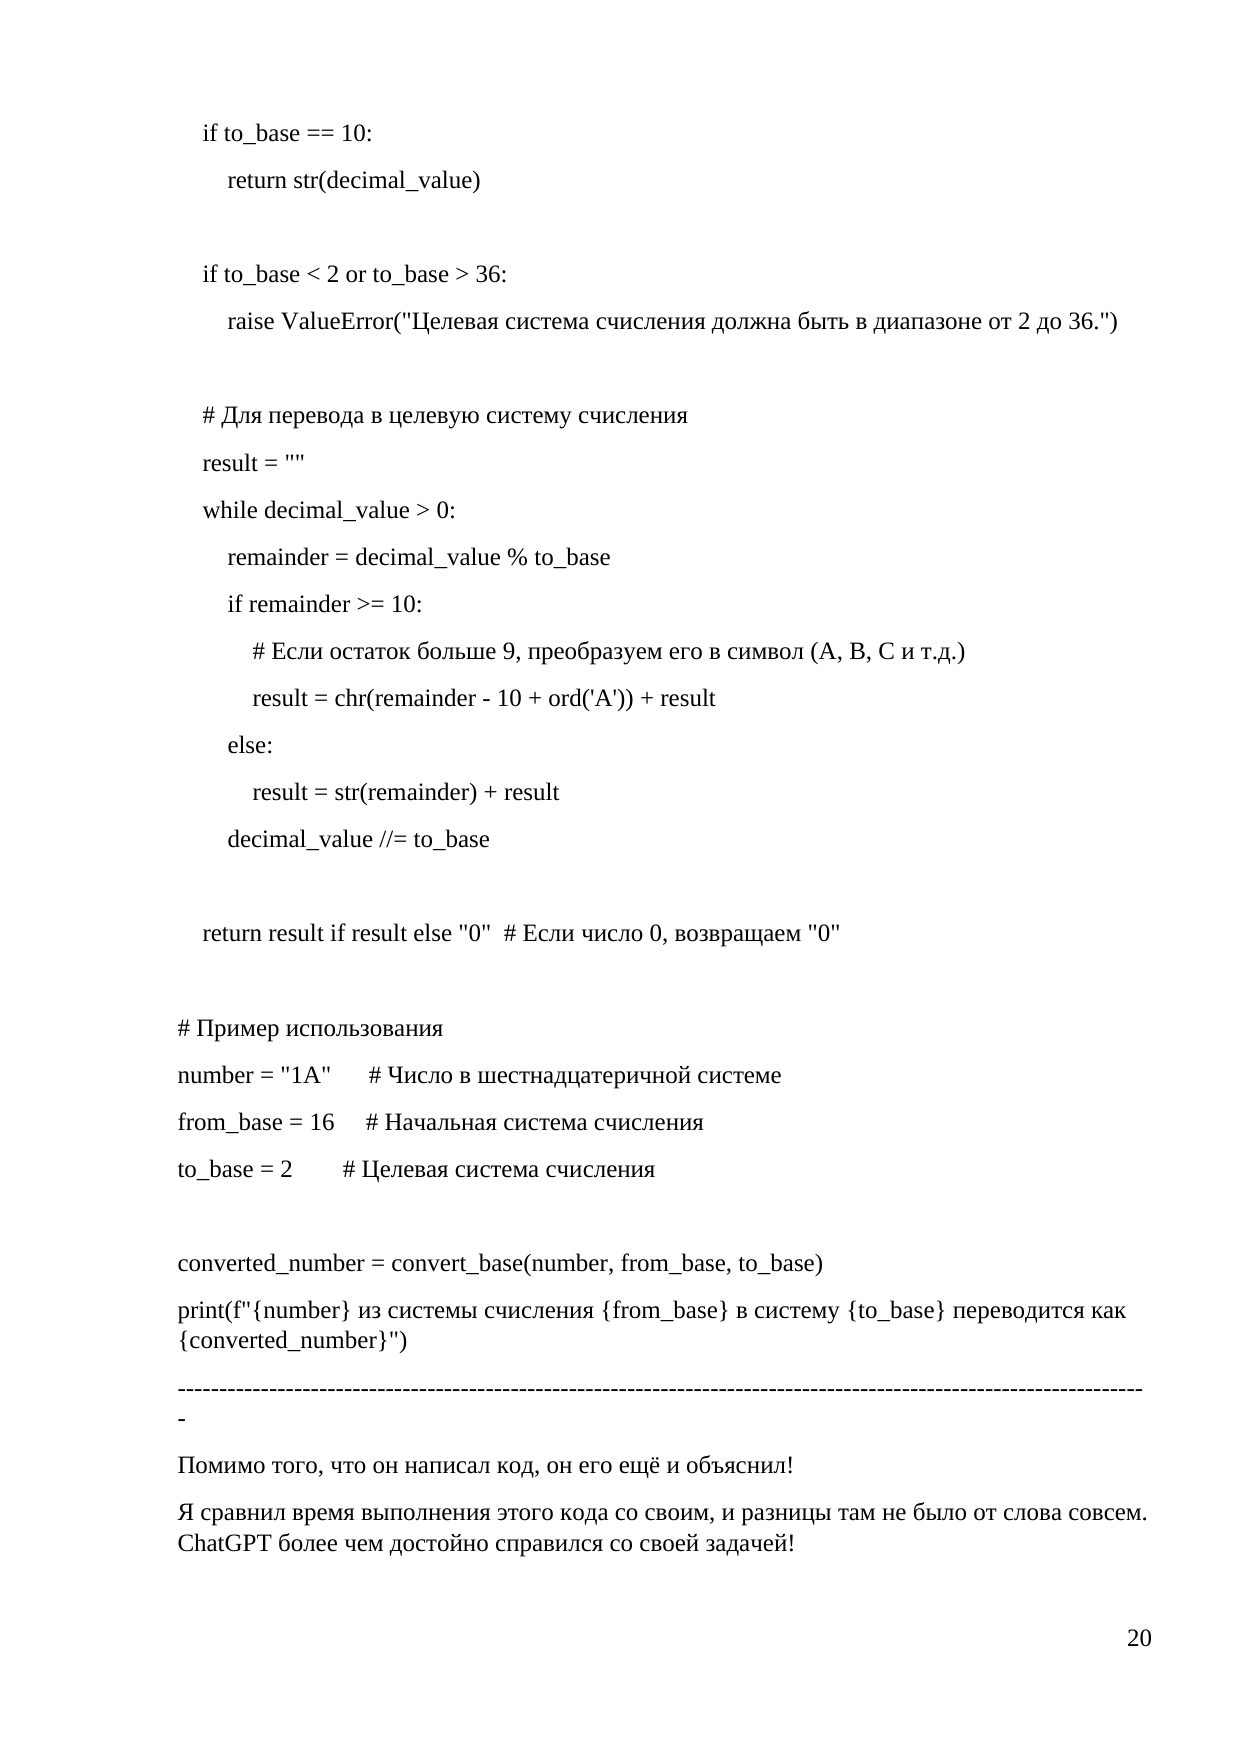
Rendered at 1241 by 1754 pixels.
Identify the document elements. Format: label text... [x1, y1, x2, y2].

text result = "" [177, 448, 1152, 476]
text # Если остаток больше 9, преобразуем его в символ (A, B, C и т.д.) [177, 636, 1152, 665]
text if to_base == 10: [177, 118, 1152, 147]
text raise ValueError("Целевая система счисления должна быть в диапазоне от 2 до 36.") [177, 306, 1152, 335]
text converted_number = convert_base(number, from_base, to_base) [177, 1248, 1152, 1277]
text return str(decimal_value) [177, 165, 1152, 194]
text result = chr(remainder - 10 + ord('A')) + result [177, 683, 1152, 712]
text number = "1A" # Число в шестнадцатеричной системе [177, 1060, 1152, 1088]
text --------------------------------------------------------------------------------------------------------------------- [177, 1373, 1152, 1432]
text else: [177, 730, 1152, 759]
text remainder = decimal_value % to_base [177, 542, 1152, 571]
text return result if result else "0" # Если число 0, возвращаем "0" [177, 918, 1152, 947]
text if to_base < 2 or to_base > 36: [177, 259, 1152, 288]
text Помимо того, что он написал код, он его ещё и объяснил! [177, 1450, 1152, 1479]
text from_base = 16 # Начальная система счисления [177, 1107, 1152, 1136]
text if remainder >= 10: [177, 589, 1152, 618]
text # Для перевода в целевую систему счисления [177, 401, 1152, 429]
text to_base = 2 # Целевая система счисления [177, 1154, 1152, 1183]
text # Пример использования [177, 1013, 1152, 1041]
text while decimal_value > 0: [177, 495, 1152, 523]
text print(f"{number} из системы счисления {from_base} в систему {to_base} переводится как {converted_number}") [177, 1295, 1152, 1354]
text decimal_value //= to_base [177, 824, 1152, 853]
text Я сравнил время выполнения этого кода со своим, и разницы там не было от слова совсем. ChatGPT более чем достойно справился со своей задачей! [177, 1497, 1152, 1556]
text result = str(remainder) + result [177, 777, 1152, 806]
